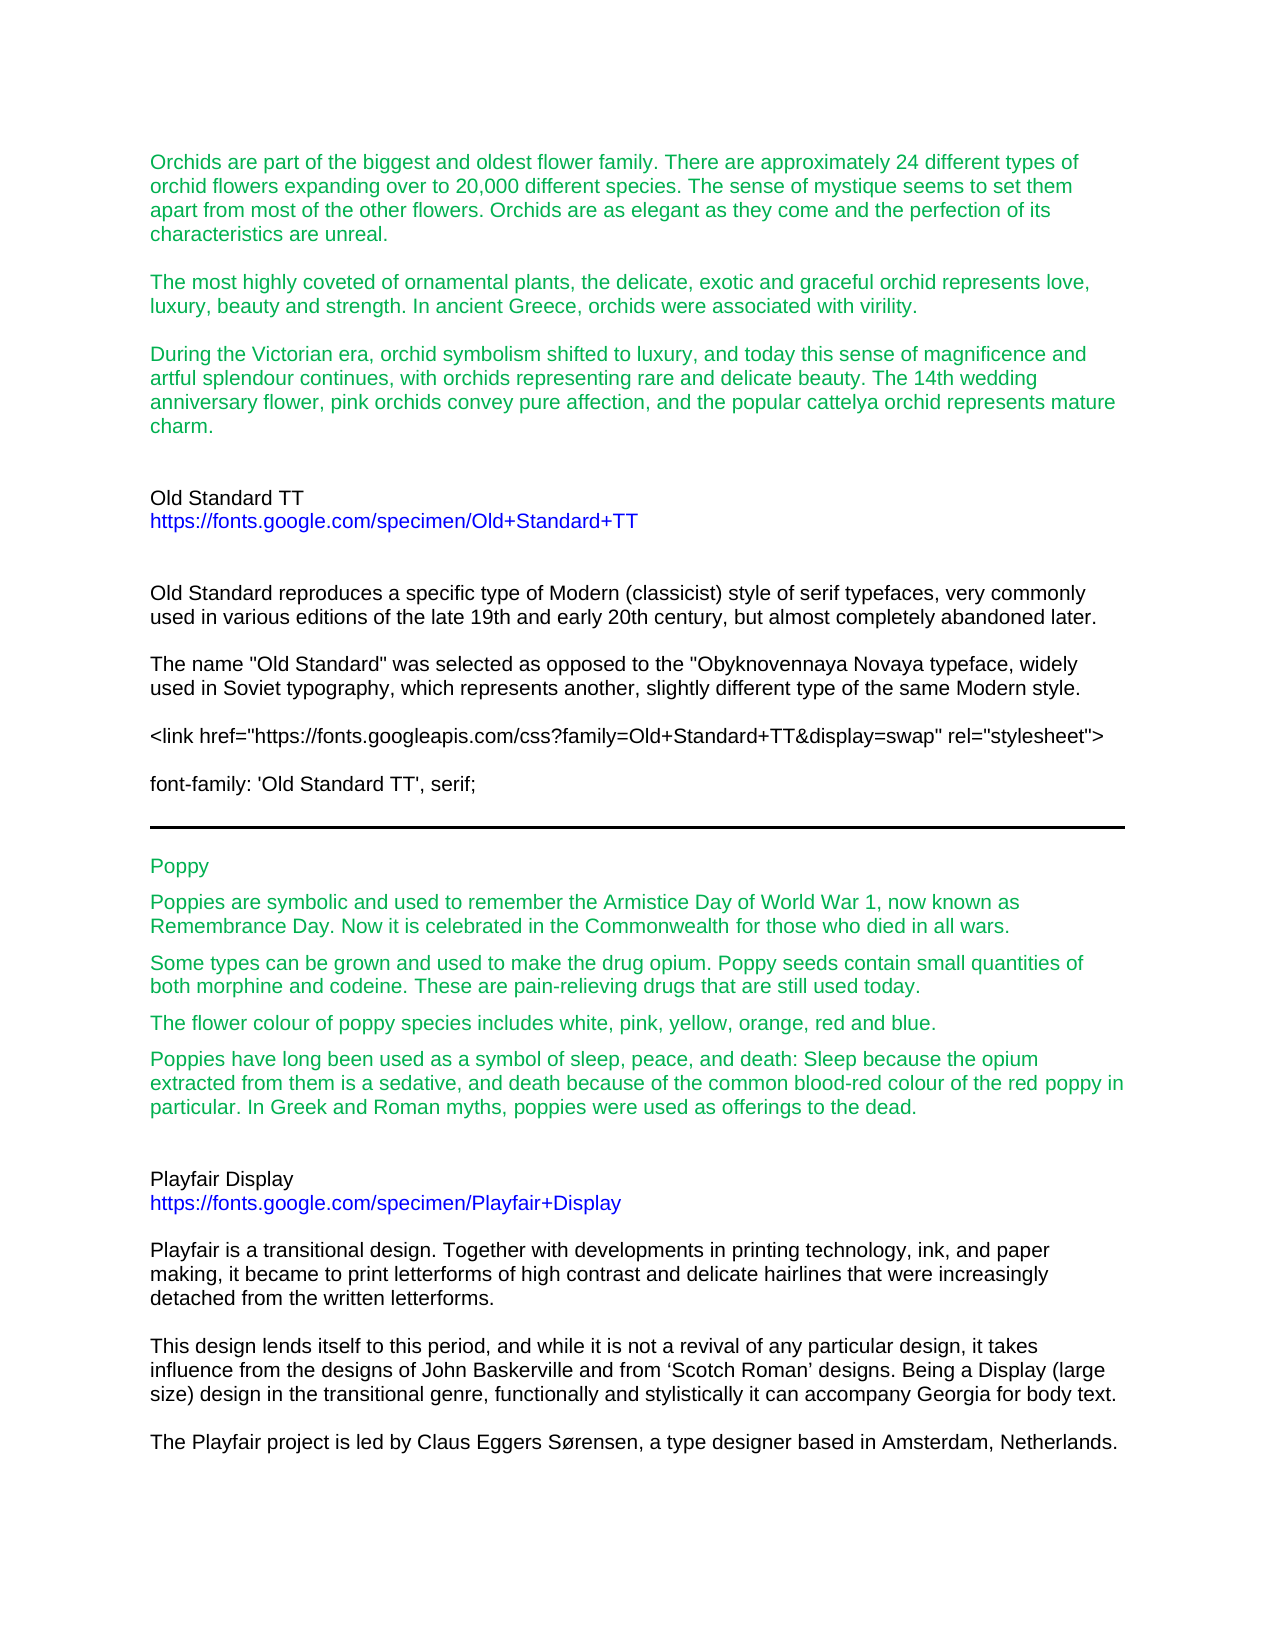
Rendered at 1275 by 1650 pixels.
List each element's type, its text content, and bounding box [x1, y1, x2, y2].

text https://fonts.google.com/specimen/Old+Standard+TT [150, 509, 1125, 533]
text Orchids are part of the biggest and oldest flower family. There are approximately 24 different types of orchid flowers expanding over to 20,000 different species. The sense of mystique seems to set them apart from most of the other flowers. Orchids are as elegant as they come and the perfection of its characteristics are unreal. [388, 150, 1125, 246]
text The Playfair project is led by Claus Eggers Sørensen, a type designer based in Amsterdam, Netherlands. [150, 1429, 1125, 1453]
text This design lends itself to this period, and while it is not a revival of any particular design, it takes influence from the designs of John Baskerville and from ‘Scotch Roman’ designs. Being a Display (large size) design in the transitional genre, functionally and stylistically it can accompany Georgia for body text. [150, 1334, 1125, 1406]
text During the Victorian era, orchid symbolism shifted to luxury, and today this sense of magnificence and artful splendour continues, with orchids representing rare and delicate beauty. The 14th wedding anniversary flower, pink orchids convey pure affection, and the popular cattelya orchid represents mature charm. [150, 318, 1125, 437]
text https://fonts.google.com/specimen/Playfair+Display [150, 1191, 1125, 1215]
text Some types can be grown and used to make the drug opium. Poppy seeds contain small quantities of both morphine and codeine. These are pain-relieving drugs that are still used today. [150, 950, 1125, 998]
text font-family: 'Old Standard TT', serif; [150, 772, 1125, 796]
text Old Standard reproduces a specific type of Modern (classicist) style of serif typefaces, very commonly used in various editions of the late 19th and early 20th century, but almost completely abandoned later. [150, 581, 1125, 629]
text The name "Old Standard" was selected as opposed to the "Obyknovennaya Novaya typeface, widely used in Soviet typography, which represents another, slightly different type of the same Modern style. [150, 652, 1125, 700]
text The most highly coveted of ornamental plants, the delicate, exotic and graceful orchid represents love, luxury, beauty and strength. In ancient Greece, orchids were associated with virility. [150, 246, 1125, 318]
text Playfair is a transitional design. Together with developments in printing technology, ink, and paper making, it became to print letterforms of high contrast and delicate hairlines that were increasingly detached from the written letterforms. [150, 1238, 1125, 1310]
text Playfair Display [150, 1167, 1125, 1191]
text Old Standard TT [150, 485, 1125, 509]
text Poppies are symbolic and used to remember the Armistice Day of World War 1, now known as Remembrance Day. Now it is celebrated in the Commonwealth for those who died in all wars. [150, 890, 1125, 938]
text The flower colour of poppy species includes white, pink, yellow, orange, red and blue. [150, 1011, 1125, 1035]
text <link href="https://fonts.googleapis.com/css?family=Old+Standard+TT&display=swap" rel="stylesheet"> [150, 724, 1125, 748]
text Poppy [150, 853, 1125, 877]
